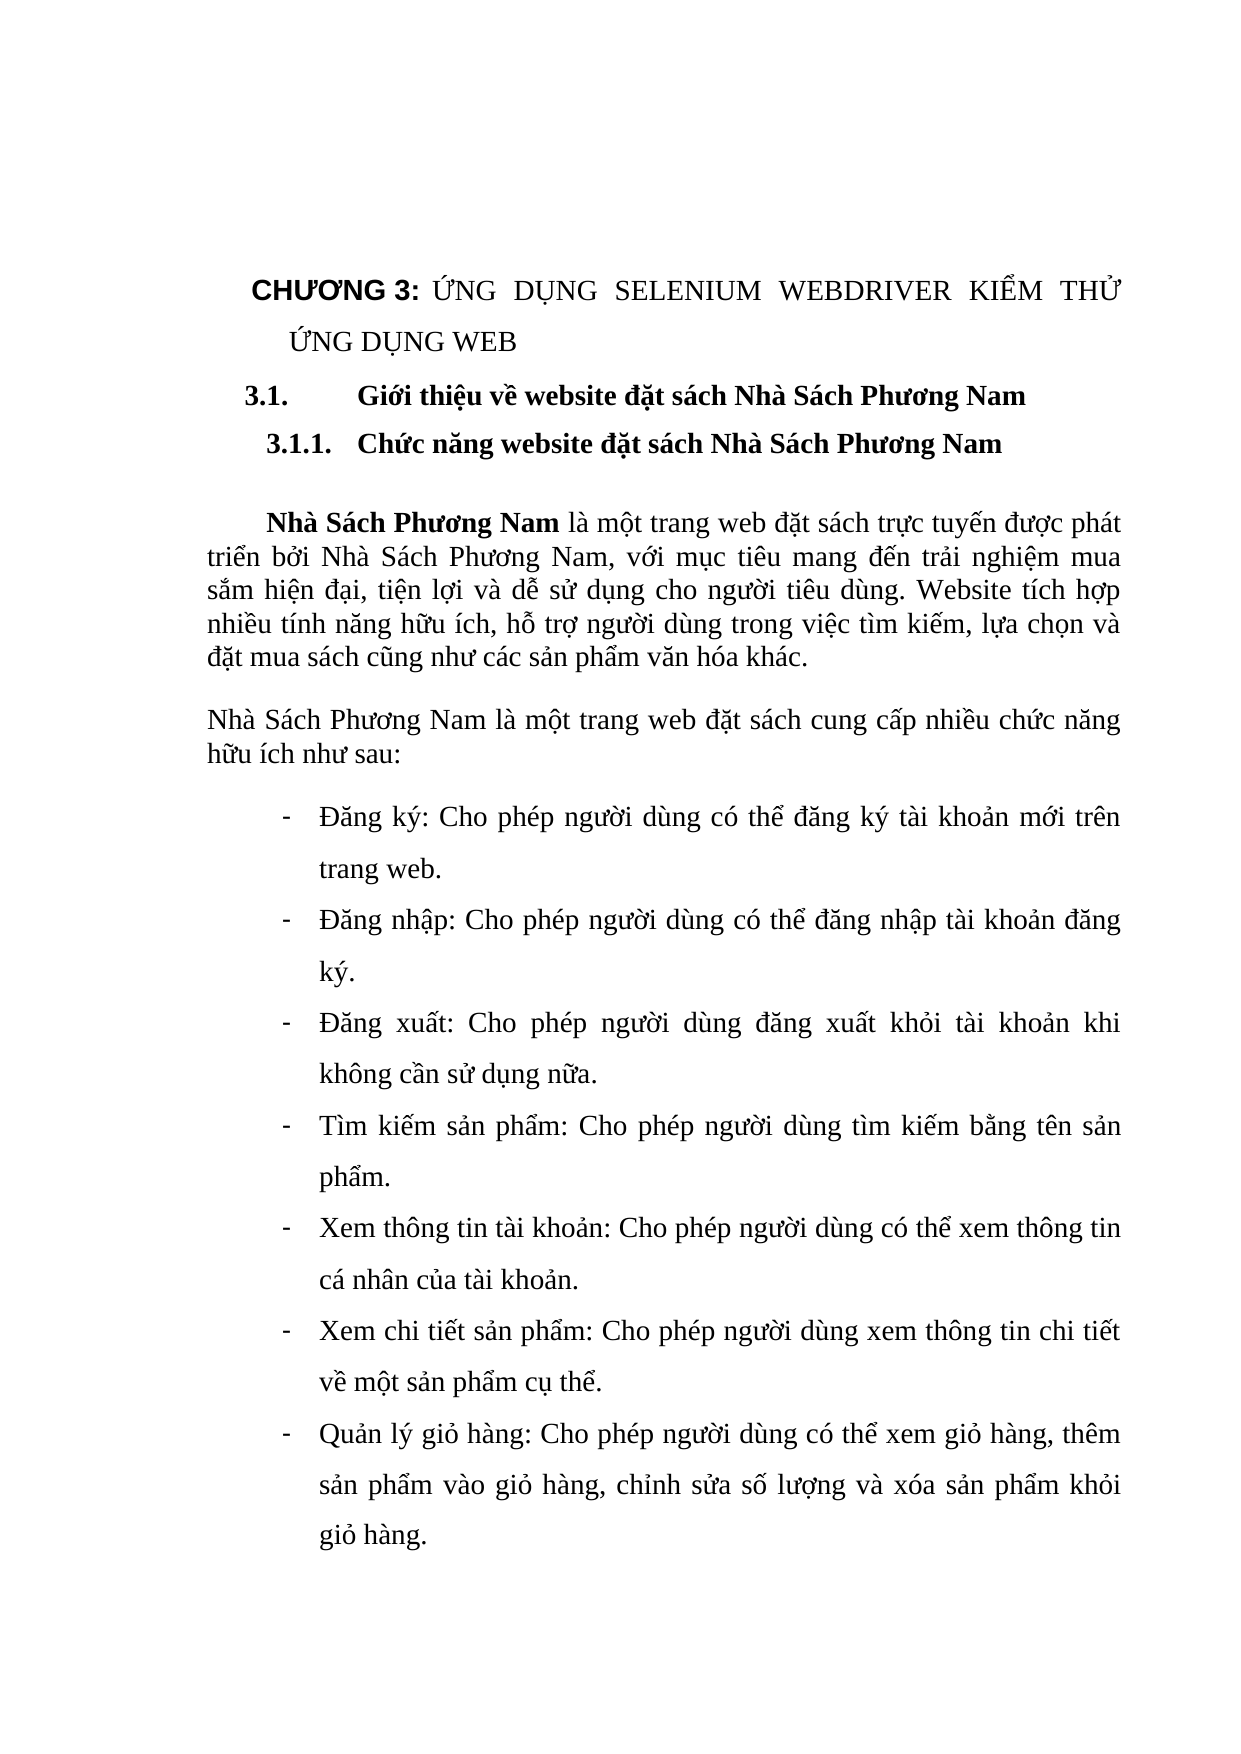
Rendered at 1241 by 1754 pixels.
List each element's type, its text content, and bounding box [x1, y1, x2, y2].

list Đăng nhập: Cho phép người dùng có thể đăng nhập tài khoản đăng ký. [282, 901, 1122, 987]
list Quản lý giỏ hàng: Cho phép người dùng có thể xem giỏ hàng, thêm sản phẩm vào giỏ hàng, chỉnh sửa số lượng và xóa sản phẩm khỏi giỏ hàng. [282, 1415, 1122, 1551]
list Đăng ký: Cho phép người dùng có thể đăng ký tài khoản mới trên trang web. [282, 798, 1122, 884]
list Xem thông tin tài khoản: Cho phép người dùng có thể xem thông tin cá nhân của tài khoản. [282, 1209, 1122, 1295]
list Tìm kiếm sản phẩm: Cho phép người dùng tìm kiếm bằng tên sản phẩm. [282, 1107, 1122, 1193]
list Đăng xuất: Cho phép người dùng đăng xuất khỏi tài khoản khi không cần sử dụng nữa. [282, 1004, 1122, 1090]
subtitle Chức năng website đặt sách Nhà Sách Phương Nam [266, 426, 1122, 459]
text Nhà Sách Phương Nam là một trang web đặt sách trực tuyến được phát triển bởi Nhà Sách Phương Nam, với mục tiêu mang đến trải nghiệm mua sắm hiện đại, tiện lợi và dễ sử dụng cho người tiêu dùng. Website tích hợp nhiều tính năng hữu ích, hỗ trợ người dùng trong việc tìm kiếm, lựa chọn và đặt mua sách cũng như các sản phẩm văn hóa khác. [207, 505, 1122, 673]
list Xem chi tiết sản phẩm: Cho phép người dùng xem thông tin chi tiết về một sản phẩm cụ thể. [282, 1312, 1122, 1398]
subtitle ỨNG DỤNG SELENIUM WEBDRIVER KIỂM THỬ ỨNG DỤNG WEB [251, 273, 1122, 357]
subtitle Giới thiệu về website đặt sách Nhà Sách Phương Nam [244, 378, 1122, 412]
text Nhà Sách Phương Nam là một trang web đặt sách cung cấp nhiều chức năng hữu ích như sau: [207, 702, 1122, 769]
